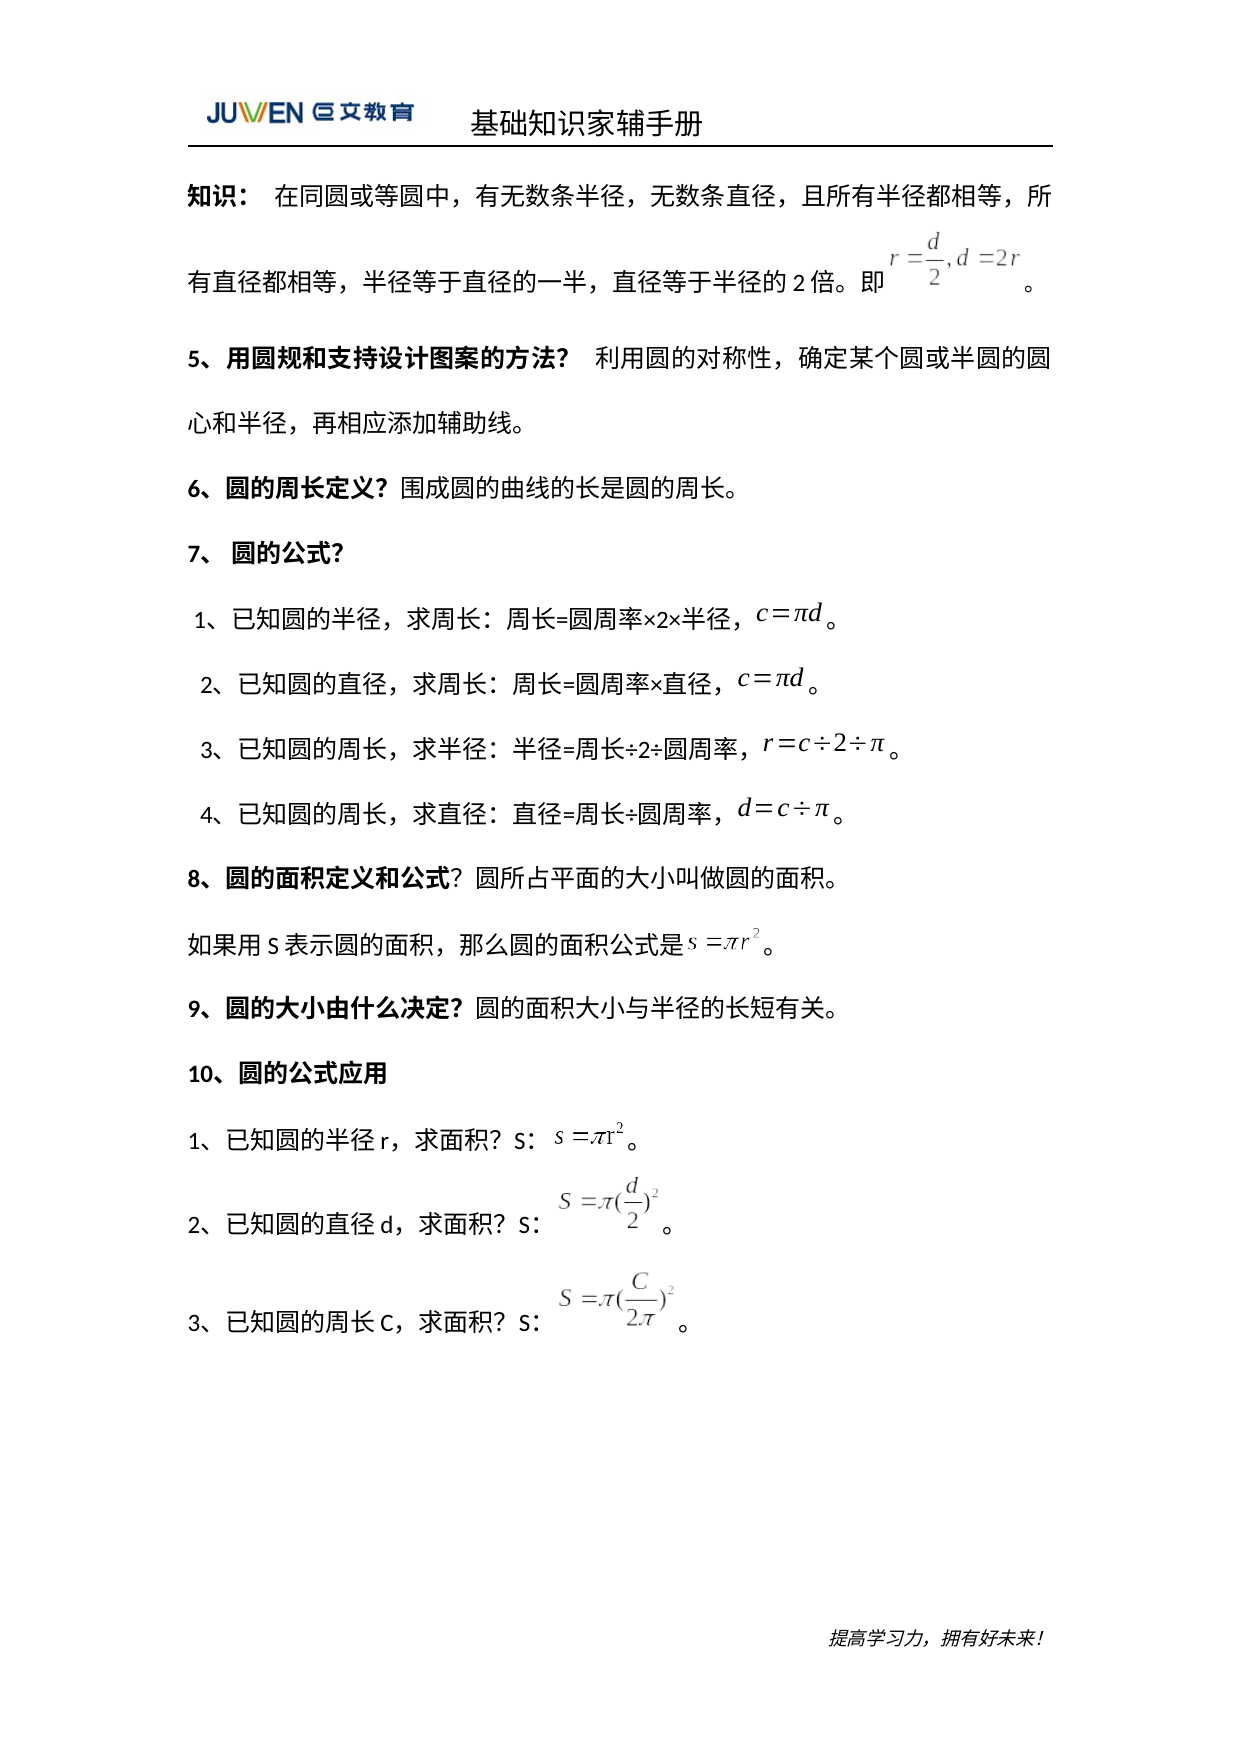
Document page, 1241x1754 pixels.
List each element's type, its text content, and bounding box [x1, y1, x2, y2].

text 7、 圆的公式？ [187, 519, 1053, 584]
text 2、已知圆的直径d，求面积？S：。 [187, 1169, 1053, 1267]
text 3、已知圆的周长，求半径：半径=周长÷2÷圆周率，。 [187, 714, 1053, 779]
text 3、已知圆的周长C，求面积？S：。 [187, 1267, 1053, 1364]
text 2、已知圆的直径，求周长：周长=圆周率×直径，。 [187, 649, 1053, 714]
text 8、圆的面积定义和公式？圆所占平面的大小叫做圆的面积。 [187, 844, 1053, 909]
text 1、已知圆的半径r，求面积？S：。 [187, 1104, 1053, 1169]
text 1、已知圆的半径，求周长：周长=圆周率×2×半径，。 [187, 584, 1053, 649]
picture [187, 88, 428, 135]
text 9、圆的大小由什么决定？圆的面积大小与半径的长短有关。 [187, 974, 1053, 1039]
text 5、用圆规和支持设计图案的方法？ 利用圆的对称性，确定某个圆或半圆的圆心和半径，再相应添加辅助线。 [187, 324, 1053, 454]
text 4、已知圆的周长，求直径：直径=周长÷圆周率，。 [187, 779, 1053, 844]
text 6、圆的周长定义？围成圆的曲线的长是圆的周长。 [187, 454, 1053, 519]
text 10、圆的公式应用 [187, 1039, 1053, 1104]
text 如果用S表示圆的面积，那么圆的面积公式是。 [187, 909, 1053, 974]
text 知识： 在同圆或等圆中，有无数条半径，无数条直径，且所有半径都相等，所有直径都相等，半径等于直径的一半，直径等于半径的2倍。即。 [187, 162, 1053, 324]
